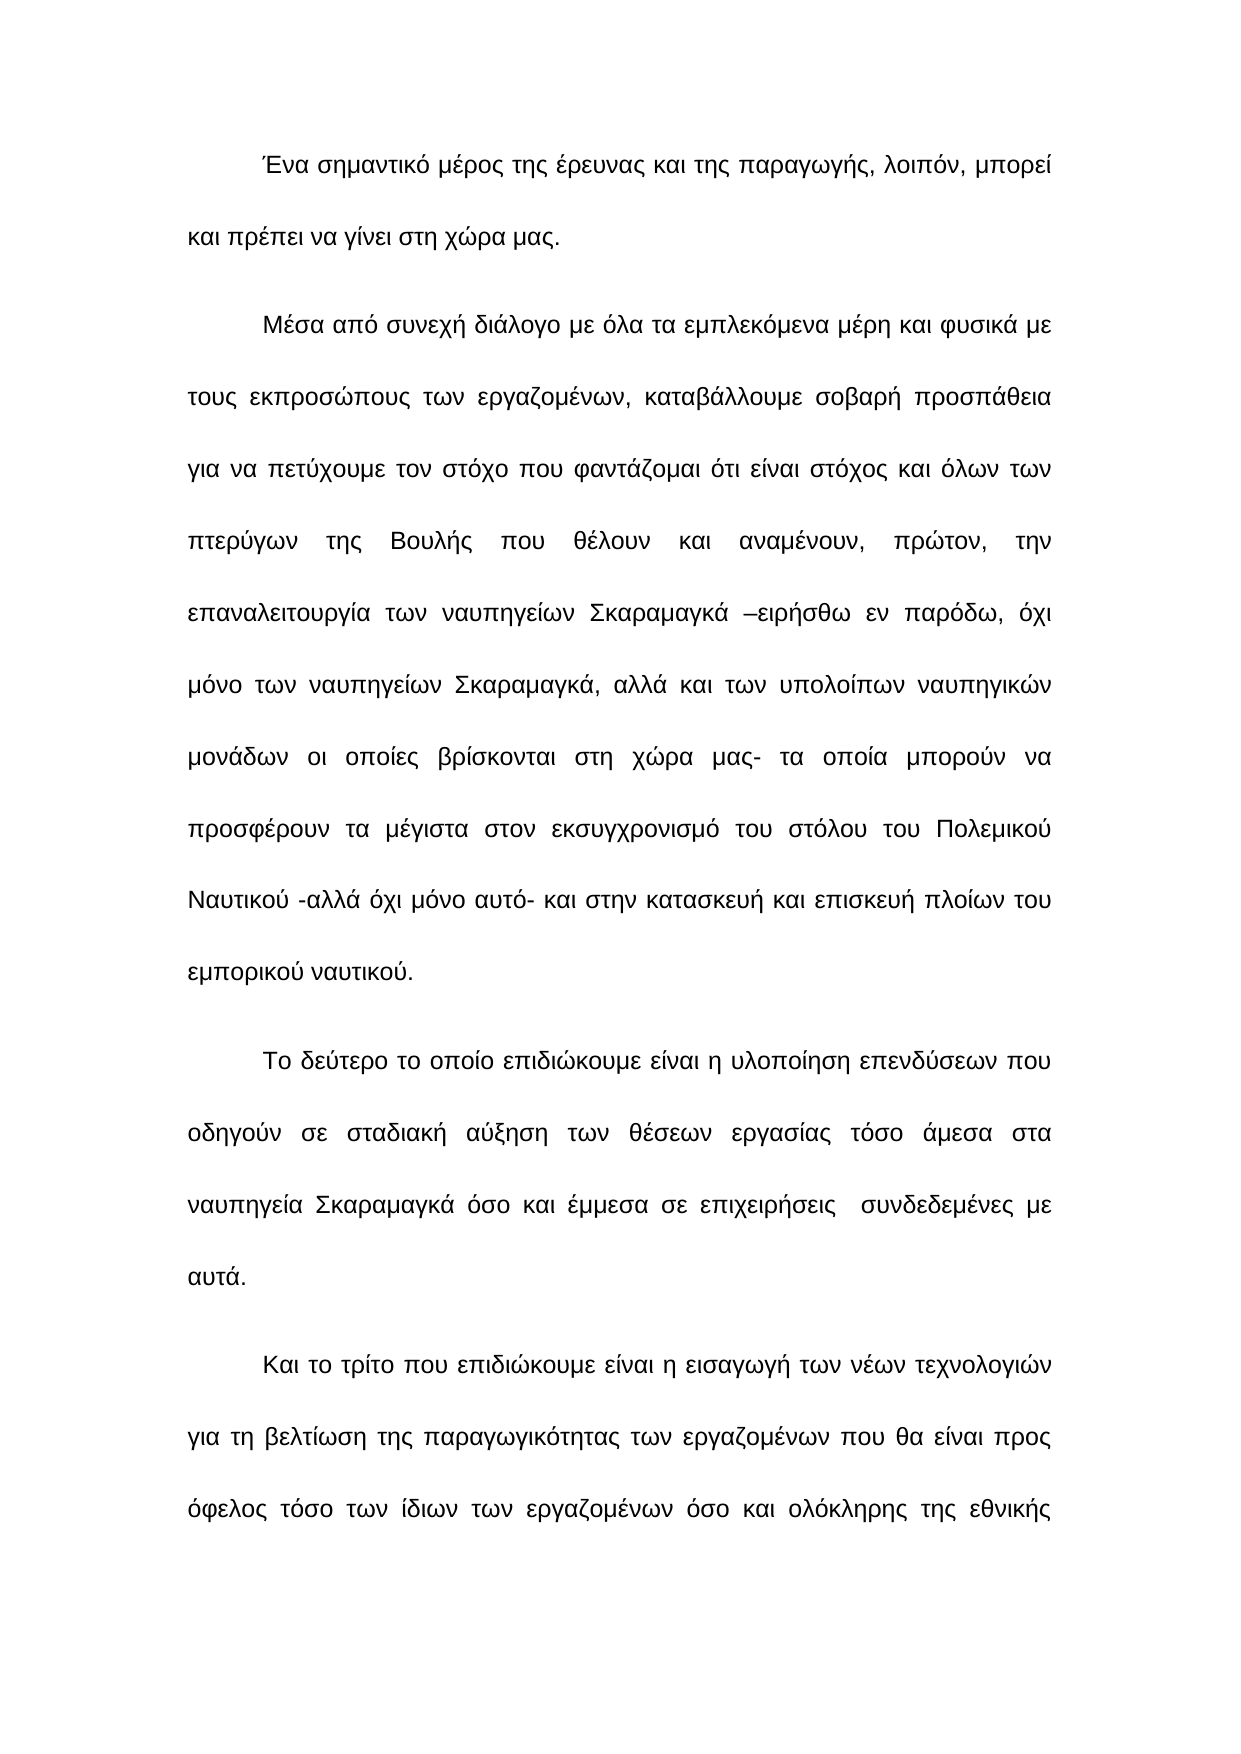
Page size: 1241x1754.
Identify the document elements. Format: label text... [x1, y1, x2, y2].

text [187, 1350, 1053, 1522]
text Μέσα από συνεχή διάλογο με όλα τα εμπλεκόμενα μέρη και φυσικά με τους εκπροσώπους των εργαζομένων, καταβάλλουμε σοβαρή προσπάθεια για να πετύχουμε τον στόχο που φαντάζομαι ότι είναι στόχος και όλων των πτερύγων της Βουλής που θέλουν και αναμένουν, πρώτον, την επαναλειτουργία των ναυπηγείων Σκαραμαγκά –ειρήσθω εν παρόδω, όχι μόνο των ναυπηγείων Σκαραμαγκά, αλλά και των υπολοίπων ναυπηγικών μονάδων οι οποίες βρίσκονται στη χώρα μας- τα οποία μπορούν να προσφέρουν τα μέγιστα στον εκσυγχρονισμό του στόλου του Πολεμικού Ναυτικού -αλλά όχι μόνο αυτό- και στην κατασκευή και επισκευή πλοίων του εμπορικού ναυτικού. [187, 310, 1053, 986]
text Ένα σημαντικό μέρος της έρευνας και της παραγωγής, λοιπόν, μπορεί και πρέπει να γίνει στη χώρα μας. [187, 150, 1053, 251]
text Το δεύτερο το οποίο επιδιώκουμε είναι η υλοποίηση επενδύσεων που οδηγούν σε σταδιακή αύξηση των θέσεων εργασίας τόσο άμεσα στα ναυπηγεία Σκαραμαγκά όσο και έμμεσα σε επιχειρήσεις συνδεδεμένες με αυτά. [187, 1046, 1053, 1290]
